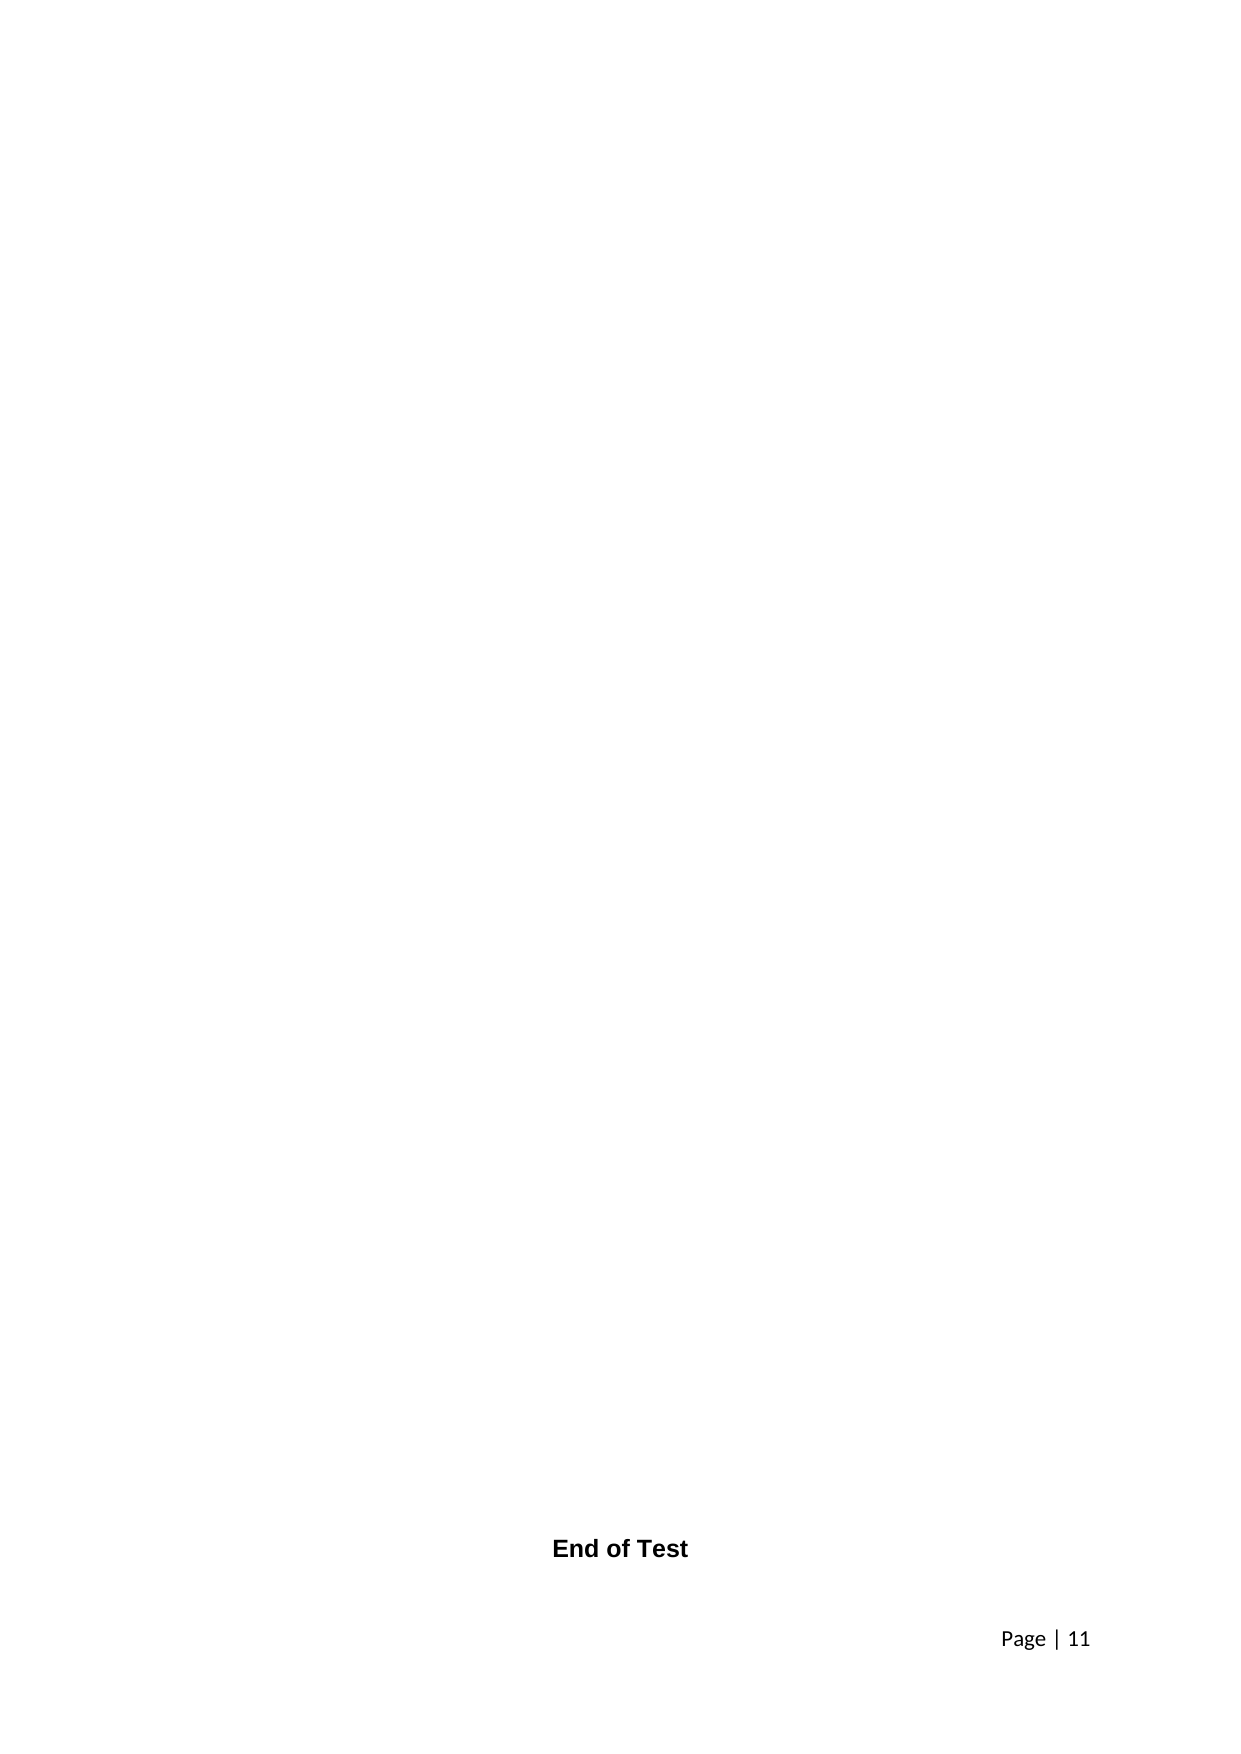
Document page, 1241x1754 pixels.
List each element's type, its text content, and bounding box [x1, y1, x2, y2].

text End of Test [150, 1533, 1090, 1562]
